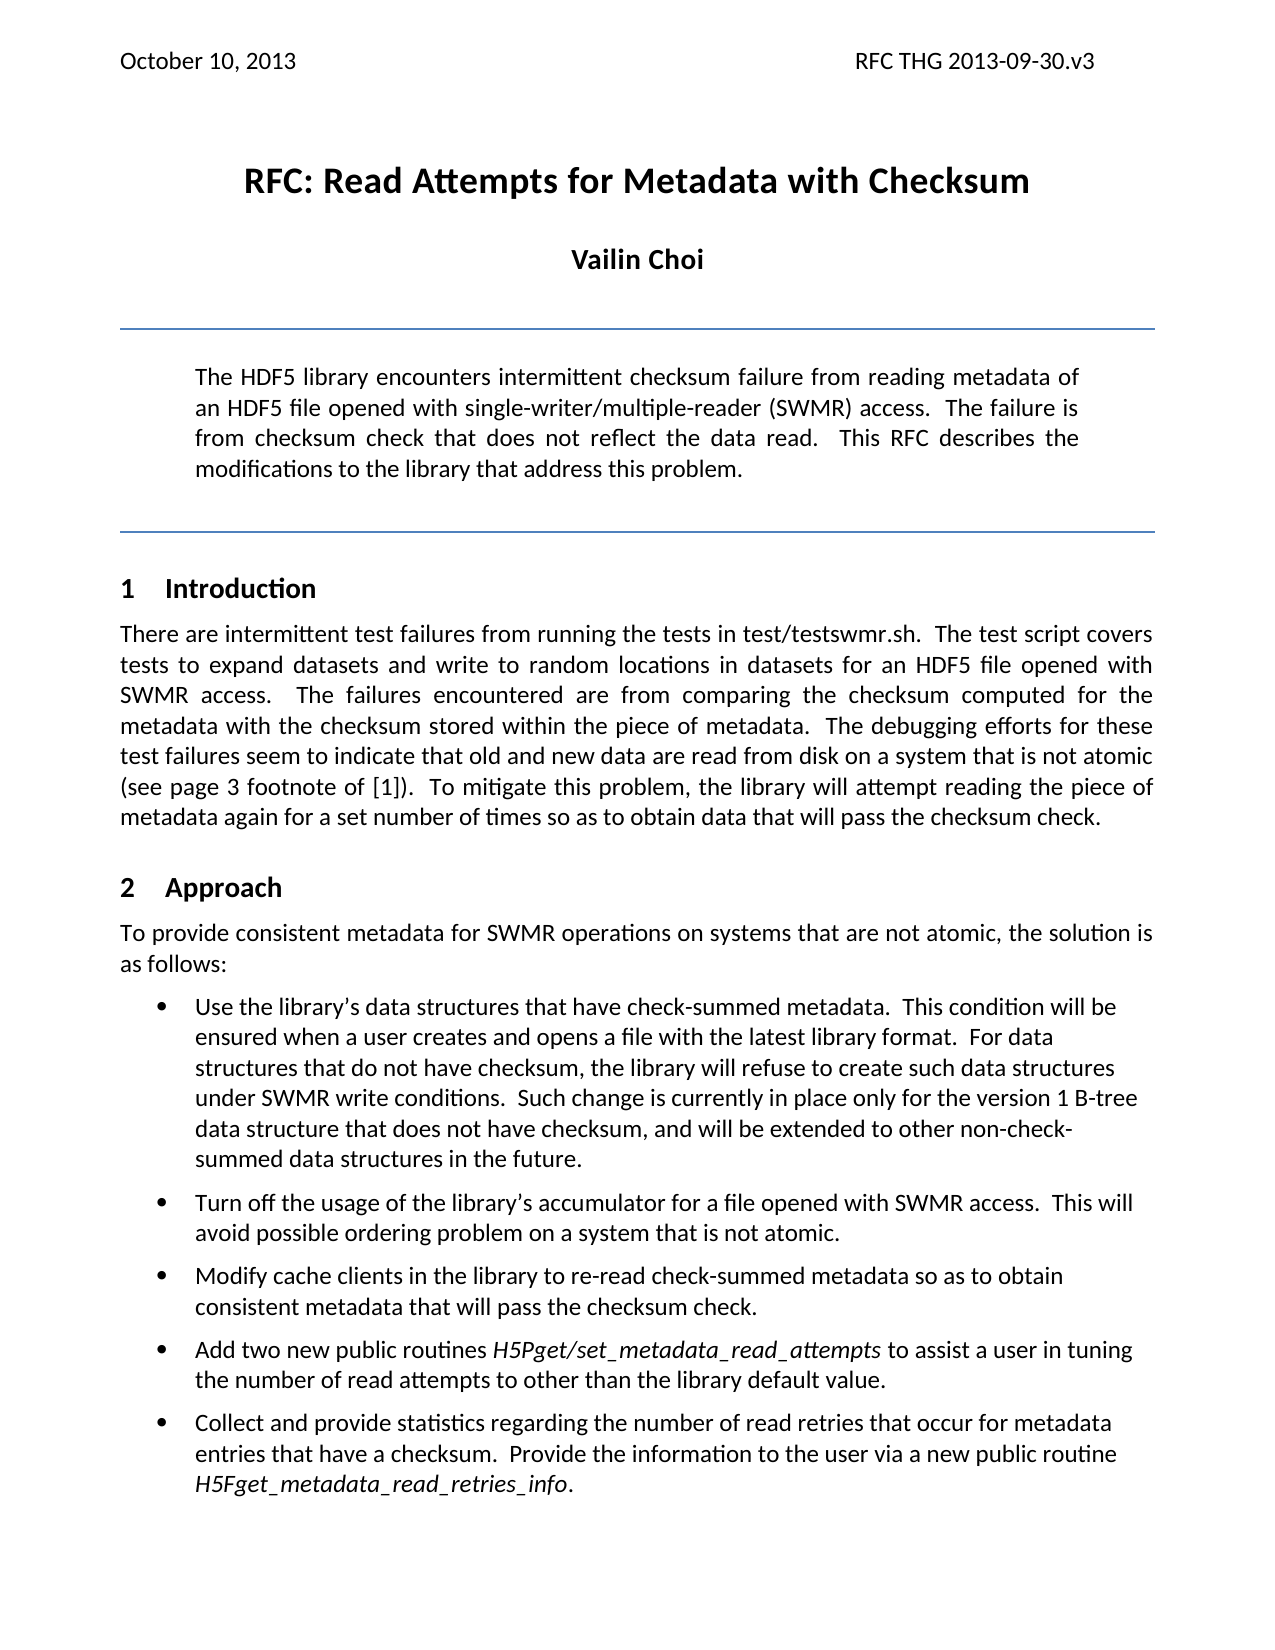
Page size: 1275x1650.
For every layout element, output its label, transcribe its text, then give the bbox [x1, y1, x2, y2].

list Use the library’s data structures that have check-summed metadata. This condition will be ensured when a user creates and opens a file with the latest library format. For data structures that do not have checksum, the library will refuse to create such data structures under SWMR write conditions. Such change is currently in place only for the version 1 B-tree data structure that does not have checksum, and will be extended to other non-check-summed data structures in the future. [157, 991, 1155, 1174]
text Vailin Choi [120, 241, 1155, 276]
text The HDF5 library encounters intermittent checksum failure from reading metadata of an HDF5 file opened with single-writer/multiple-reader (SWMR) access. The failure is from checksum check that does not reflect the data read. This RFC describes the modifications to the library that address this problem. [195, 361, 1080, 483]
subtitle Introduction [120, 570, 1155, 606]
list Modify cache clients in the library to re-read check-summed metadata so as to obtain consistent metadata that will pass the checksum check. [157, 1260, 1155, 1321]
title RFC: Read Attempts for Metadata with Checksum [120, 157, 1155, 203]
list Turn off the usage of the library’s accumulator for a file opened with SWMR access. This will avoid possible ordering problem on a system that is not atomic. [157, 1187, 1155, 1248]
list Collect and provide statistics regarding the number of read retries that occur for metadata entries that have a checksum. Provide the information to the user via a new public routine H5Fget_metadata_read_retries_info. [157, 1407, 1155, 1499]
list Add two new public routines H5Pget/set_metadata_read_attempts to assist a user in tuning the number of read attempts to other than the library default value. [157, 1334, 1155, 1395]
text To provide consistent metadata for SWMR operations on systems that are not atomic, the solution is as follows: [120, 917, 1155, 978]
text There are intermittent test failures from running the tests in test/testswmr.sh. The test script covers tests to expand datasets and write to random locations in datasets for an HDF5 file opened with SWMR access. The failures encountered are from comparing the checksum computed for the metadata with the checksum stored within the piece of metadata. The debugging efforts for these test failures seem to indicate that old and new data are read from disk on a system that is not atomic (see page 3 footnote of [1]). To mitigate this problem, the library will attempt reading the piece of metadata again for a set number of times so as to obtain data that will pass the checksum check. [120, 618, 1155, 832]
subtitle Approach [120, 869, 1155, 905]
